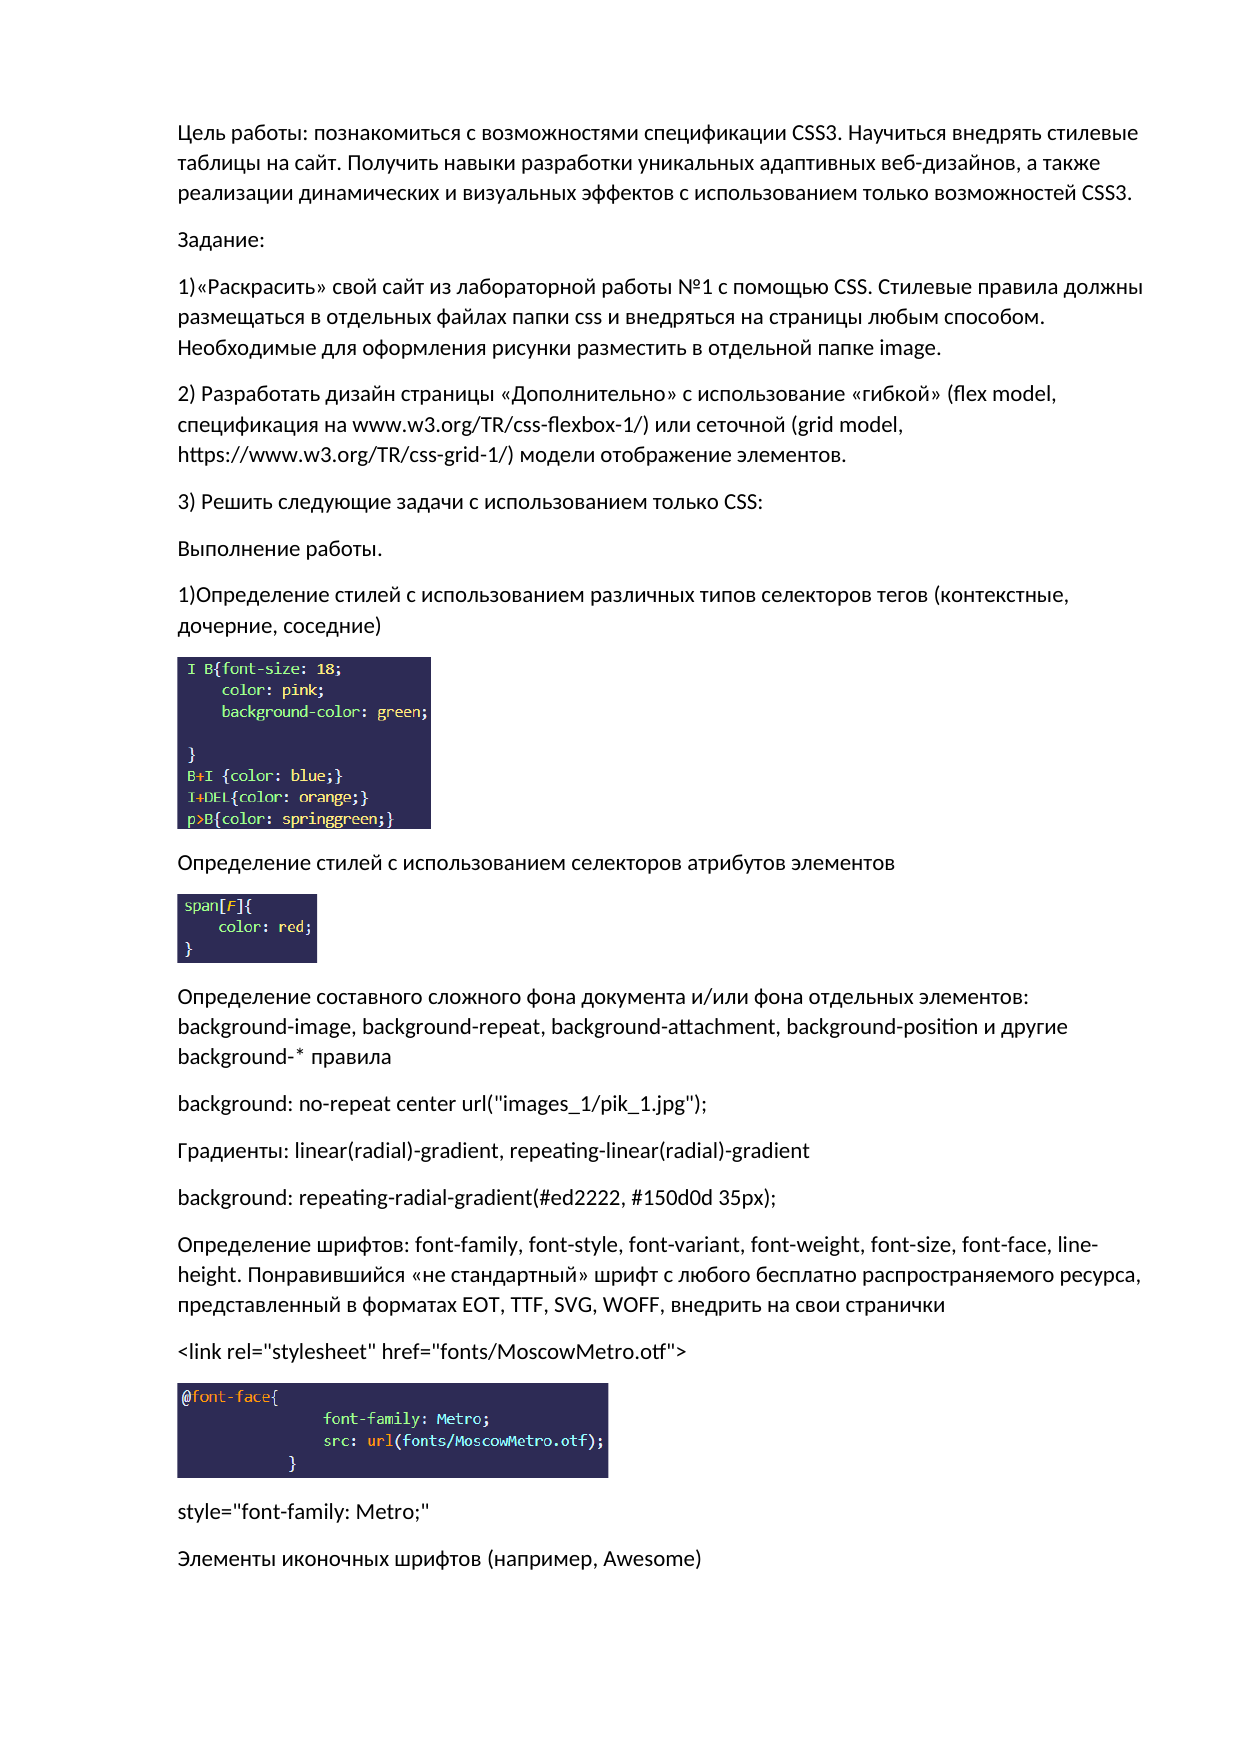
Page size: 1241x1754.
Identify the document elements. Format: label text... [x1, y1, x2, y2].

text 2) Разработать дизайн страницы «Дополнительно» с использование «гибкой» (flex model, спецификация на www.w3.org/TR/css-flexbox-1/) или сеточной (grid model, https://www.w3.org/TR/css-grid-1/) модели отображение элементов. [177, 379, 1152, 468]
text <link rel="stylesheet" href="fonts/MoscowMetro.otf"> [177, 1337, 1152, 1365]
text Задание: [177, 225, 1152, 253]
text Выполнение работы. [177, 534, 1152, 562]
text 3) Решить следующие задачи с использованием только CSS: [177, 487, 1152, 515]
text Элементы иконочных шрифтов (например, Awesome) [177, 1544, 1152, 1572]
text background: repeating-radial-gradient(#ed2222, #150d0d 35px); [177, 1183, 1152, 1211]
text Определение шрифтов: font-family, font-style, font-variant, font-weight, font-size, font-face, line-height. Понравившийся «не стандартный» шрифт с любого бесплатно распространяемого ресурса, представленный в форматах EOT, TTF, SVG, WOFF, внедрить на свои странички [177, 1230, 1152, 1318]
picture [177, 894, 318, 963]
text Определение составного сложного фона документа и/или фона отдельных элементов: background-image, background-repeat, background-attachment, background-position и другие background-* правила [177, 982, 1152, 1070]
text 1)Определение стилей с использованием различных типов селекторов тегов (контекстные, дочерние, соседние) [177, 581, 1152, 639]
picture [177, 657, 431, 829]
text Цель работы: познакомиться с возможностями спецификации CSS3. Научиться внедрять стилевые таблицы на сайт. Получить навыки разработки уникальных адаптивных веб-дизайнов, а также реализации динамических и визуальных эффектов с использованием только возможностей CSS3. [177, 118, 1152, 207]
text style="font-family: Metro;" [177, 1497, 1152, 1525]
picture [177, 1383, 609, 1478]
text background: no-repeat center url("images_1/pik_1.jpg"); [177, 1089, 1152, 1117]
text Градиенты: linear(radial)-gradient, repeating-linear(radial)-gradient [177, 1136, 1152, 1164]
text 1)«Раскрасить» свой сайт из лабораторной работы №1 с помощью CSS. Стилевые правила должны размещаться в отдельных файлах папки css и внедряться на страницы любым способом. Необходимые для оформления рисунки разместить в отдельной папке image. [177, 272, 1152, 361]
text Определение стилей с использованием селекторов атрибутов элементов [177, 848, 1152, 876]
